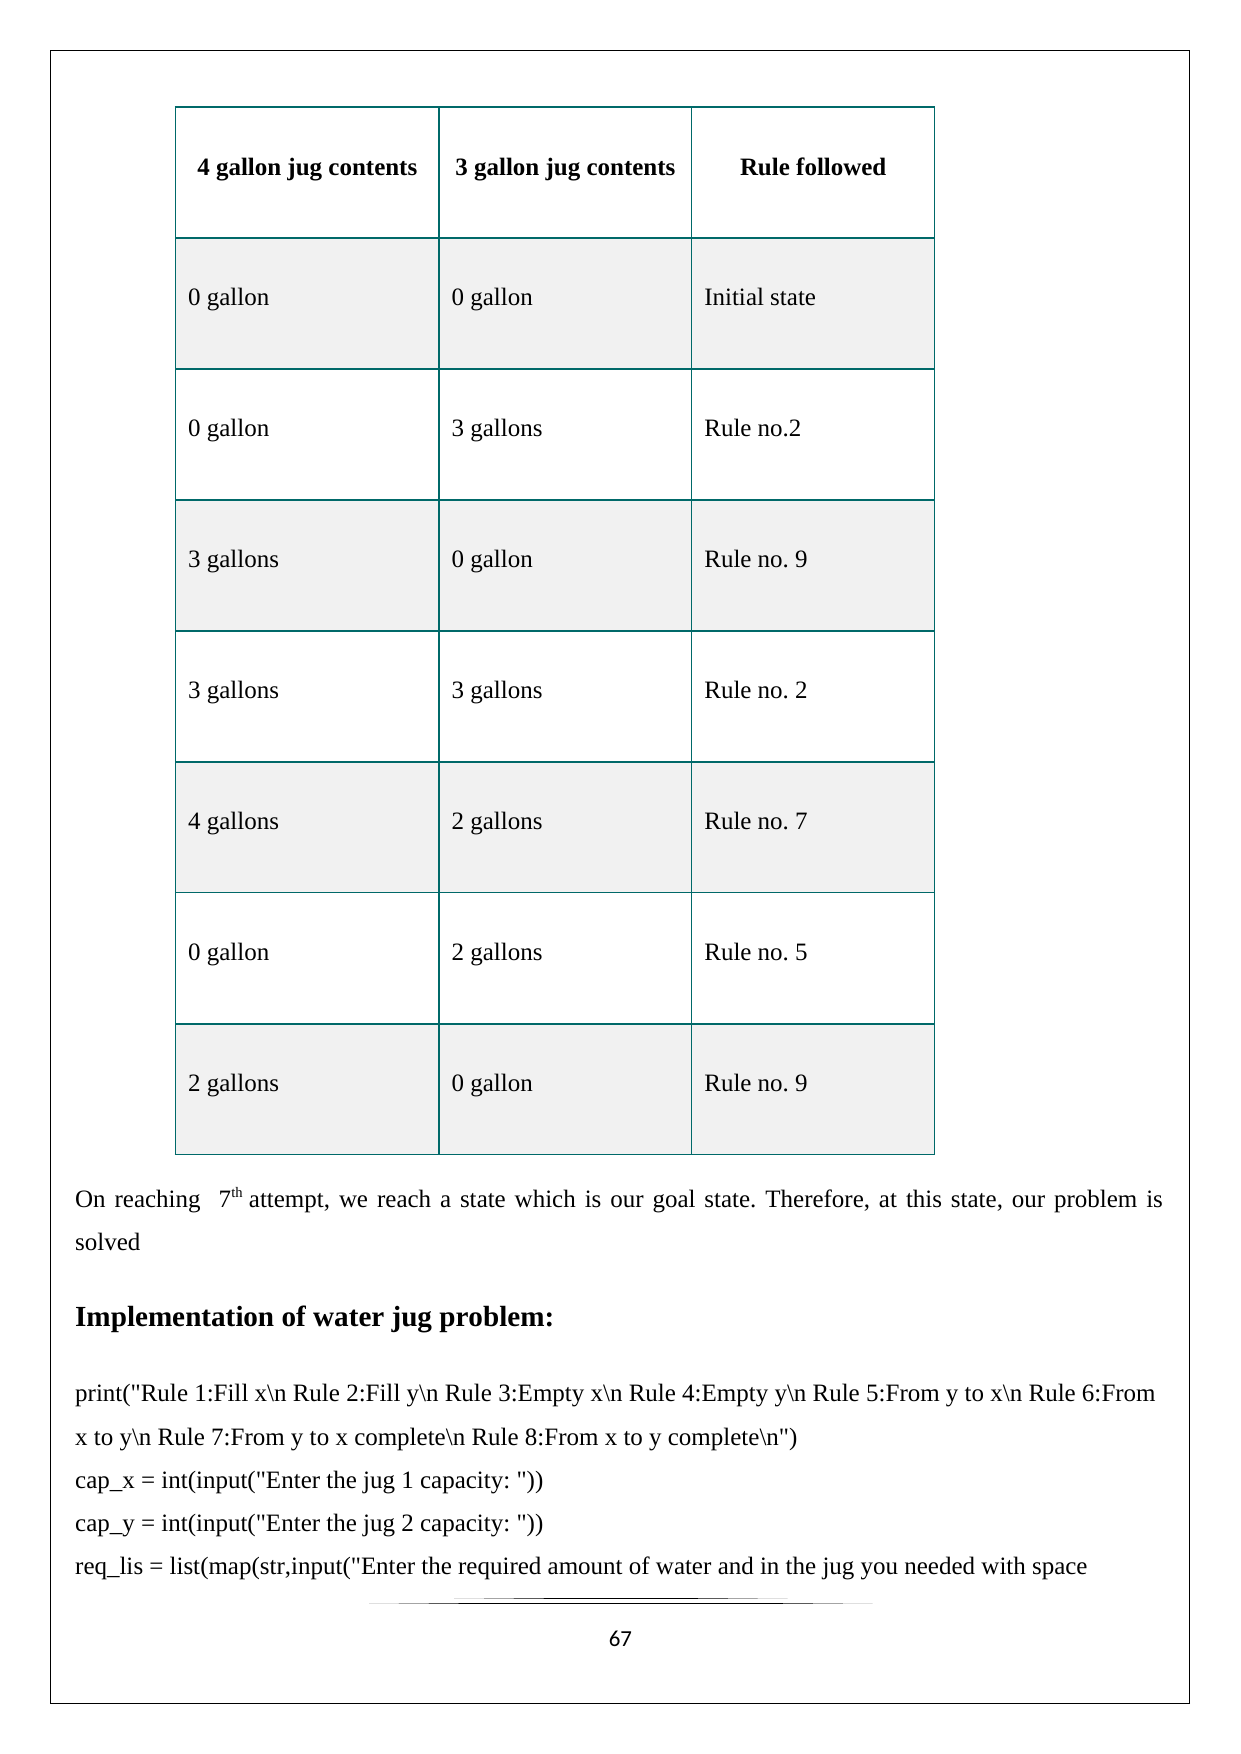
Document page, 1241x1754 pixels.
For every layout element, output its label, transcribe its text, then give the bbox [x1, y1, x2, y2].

table_cell 0 gallon [176, 239, 438, 368]
text Implementation of water jug problem: [75, 1299, 1165, 1333]
table_cell 0 gallon [440, 1025, 691, 1154]
table_cell Initial state [692, 239, 934, 368]
table_cell 2 gallons [176, 1025, 438, 1154]
table_header 4 gallon jug contents [176, 108, 438, 237]
table_cell 3 gallons [176, 632, 438, 761]
text On reaching 7th attempt, we reach a state which is our goal state. Therefore, at this state, our problem is solved [75, 1184, 1165, 1256]
table_cell 3 gallons [440, 370, 691, 499]
table_cell Rule no.2 [692, 370, 934, 499]
table_cell Rule no. 9 [692, 1025, 934, 1154]
table_cell 2 gallons [440, 763, 691, 892]
table_cell Rule no. 2 [692, 632, 934, 761]
table_cell Rule no. 5 [692, 893, 934, 1023]
table_header Rule followed [692, 108, 934, 237]
table_cell 4 gallons [176, 763, 438, 892]
table_cell Rule no. 9 [692, 501, 934, 630]
table_cell Rule no. 7 [692, 763, 934, 892]
table_cell 0 gallon [440, 501, 691, 630]
table_cell 2 gallons [440, 893, 691, 1023]
table_header 3 gallon jug contents [440, 108, 691, 237]
table_cell 3 gallons [440, 632, 691, 761]
table_cell 0 gallon [176, 893, 438, 1023]
table_cell 0 gallon [440, 239, 691, 368]
table_cell 0 gallon [176, 370, 438, 499]
table_cell 3 gallons [176, 501, 438, 630]
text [75, 1378, 1165, 1580]
